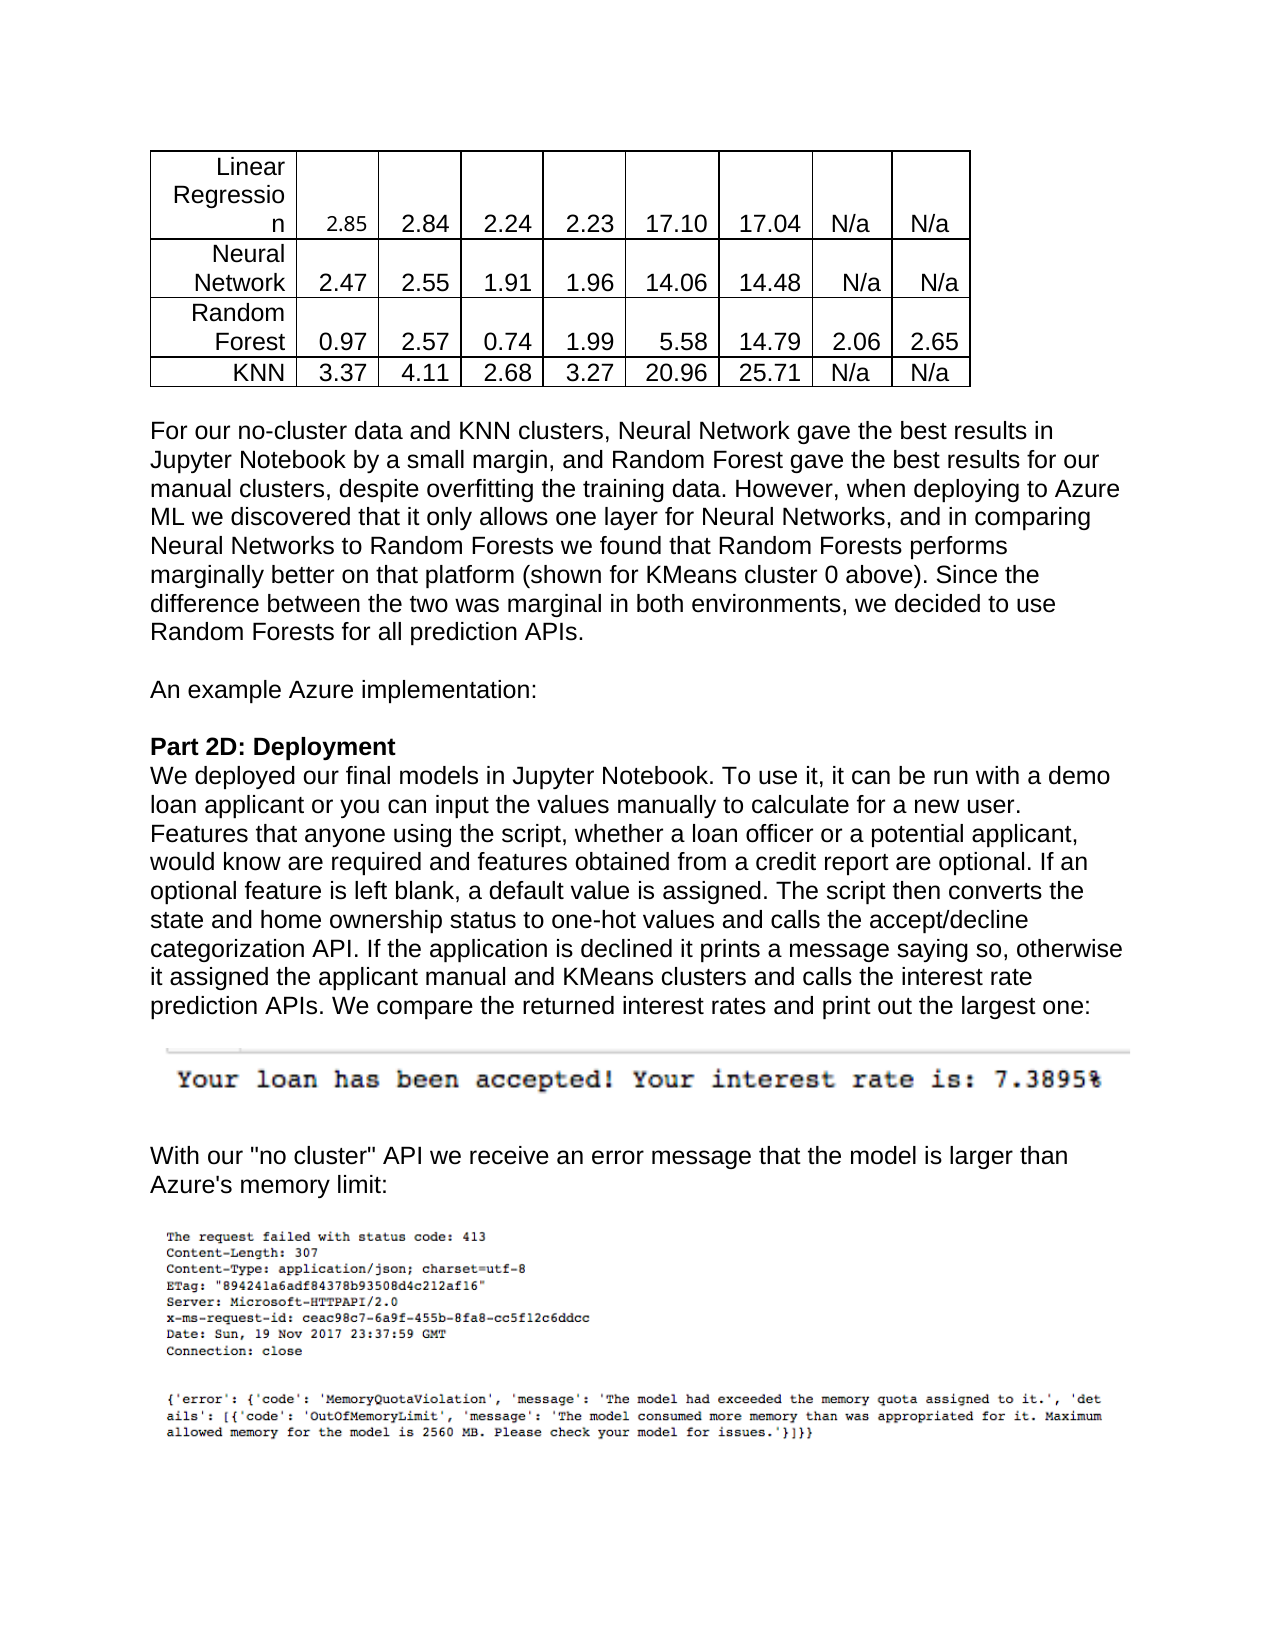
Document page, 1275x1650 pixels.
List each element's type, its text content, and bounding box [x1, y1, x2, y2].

table_cell 1.91 [462, 240, 542, 297]
text We deployed our final models in Jupyter Notebook. To use it, it can be run with a demo loan applicant or you can input the values manually to calculate for a new user. Features that anyone using the script, whether a loan officer or a potential applicant, would know are required and features obtained from a credit report are optional. If an optional feature is left blank, a default value is assigned. The script then converts the state and home ownership status to one-hot values and calls the accept/decline categorization API. If the application is declined it prints a message saying so, otherwise it assigned the applicant manual and KMeans clusters and calls the interest rate prediction APIs. We compare the returned interest rates and print out the largest one: [150, 761, 1125, 1020]
table_cell N/a [893, 358, 969, 386]
text With our "no cluster" API we receive an error message that the model is larger than Azure's memory limit: [150, 1141, 1125, 1198]
text For our no-cluster data and KNN clusters, Neural Network gave the best results in Jupyter Notebook by a small margin, and Random Forest gave the best results for our manual clusters, despite overfitting the training data. However, when deploying to Azure ML we discovered that it only allows one layer for Neural Networks, and in comparing Neural Networks to Random Forests we found that Random Forests performs marginally better on that platform (shown for KMeans cluster 0 above). Since the difference between the two was marginal in both environments, we decided to use Random Forests for all prediction APIs. [150, 416, 1125, 646]
table_cell 1.99 [544, 298, 625, 356]
table_cell 5.58 [626, 298, 718, 356]
table_cell 2.55 [379, 240, 460, 297]
table_cell 0.74 [462, 298, 542, 356]
table_cell N/a [813, 152, 891, 238]
table_cell 25.71 [720, 358, 812, 386]
table_cell 14.48 [720, 240, 812, 297]
table_cell N/a [893, 152, 969, 238]
table_cell 3.37 [297, 358, 378, 386]
table_cell 14.79 [720, 298, 812, 356]
table_cell 2.23 [544, 152, 625, 238]
table_cell 3.27 [544, 358, 625, 386]
table_cell 2.65 [893, 298, 969, 356]
table_cell KNN [151, 358, 296, 386]
table_cell N/a [813, 240, 891, 297]
table_cell 2.68 [462, 358, 542, 386]
table_cell 17.04 [720, 152, 812, 238]
table_cell 20.96 [626, 358, 718, 386]
text Part 2D: Deployment [150, 732, 1125, 761]
table_cell 2.24 [462, 152, 542, 238]
table_cell Linear Regression [151, 152, 296, 238]
table_cell Random Forest [151, 298, 296, 356]
table_cell 14.06 [626, 240, 718, 297]
table_cell 17.10 [626, 152, 718, 238]
table_cell 2.85 [297, 152, 378, 238]
picture [150, 1227, 1124, 1448]
table_cell 2.84 [379, 152, 460, 238]
table_cell 0.97 [297, 298, 378, 356]
table_cell N/a [813, 358, 891, 386]
table_cell Neural Network [151, 240, 296, 297]
table_cell 4.11 [379, 358, 460, 386]
table_cell 1.96 [544, 240, 625, 297]
table_cell 2.47 [297, 240, 378, 297]
text An example Azure implementation: [150, 675, 1125, 703]
table_cell N/a [893, 240, 969, 297]
table_cell 2.57 [379, 298, 460, 356]
table_cell 2.06 [813, 298, 891, 356]
picture [150, 1048, 1130, 1113]
